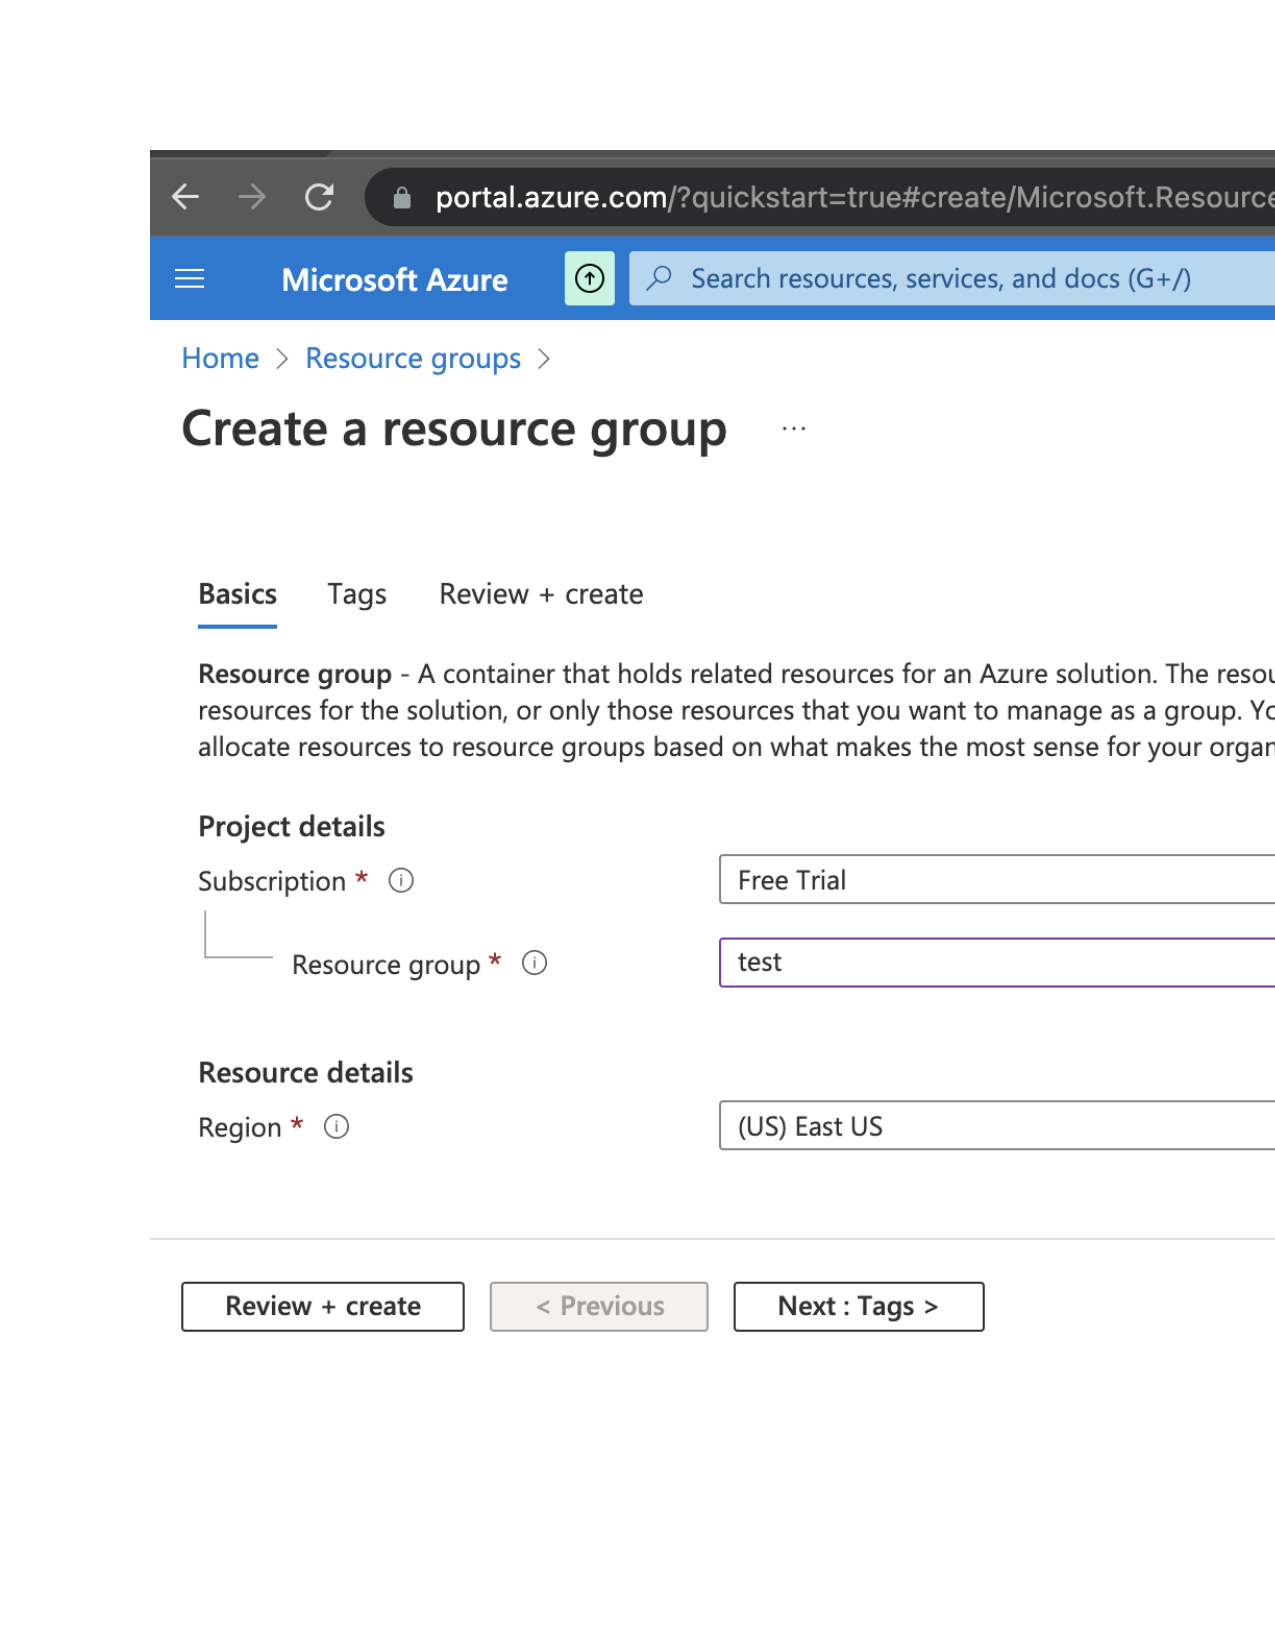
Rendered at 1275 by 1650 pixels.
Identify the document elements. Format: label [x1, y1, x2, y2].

picture [150, 150, 1275, 1361]
